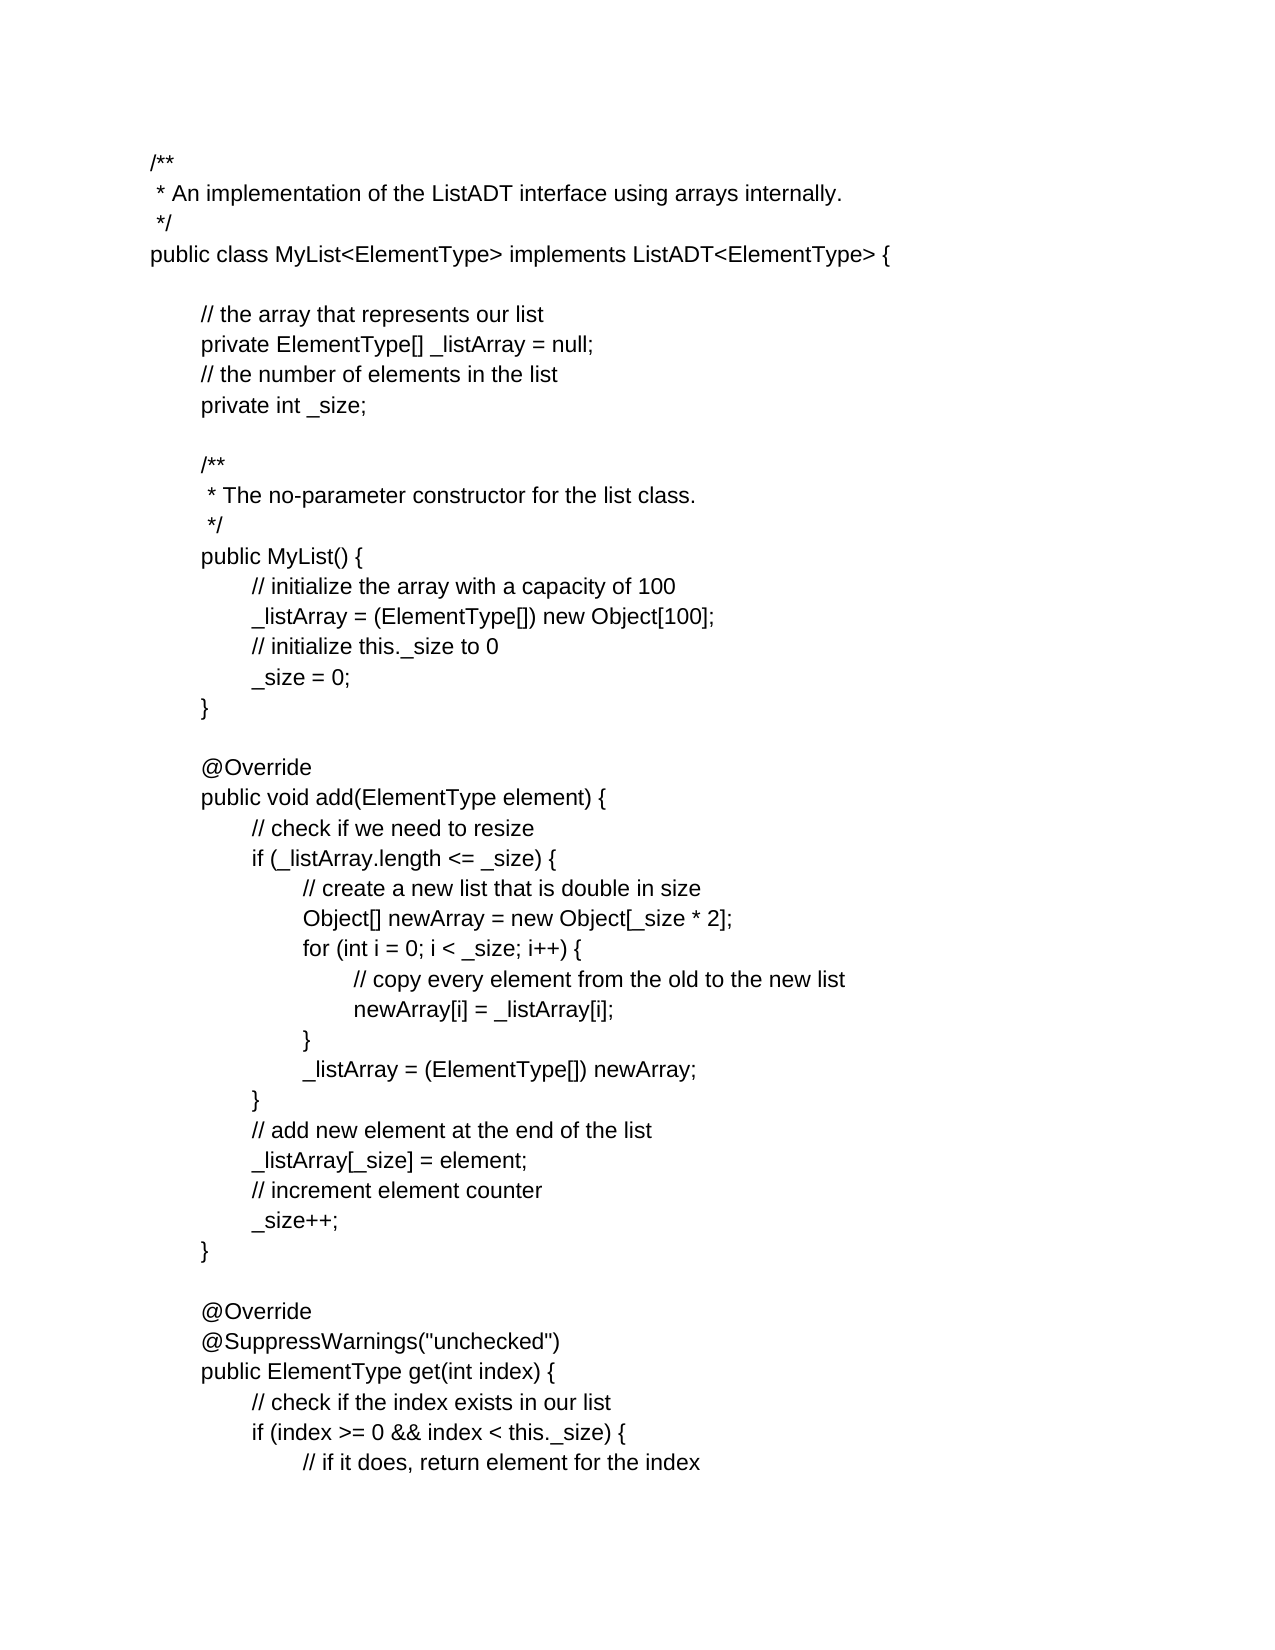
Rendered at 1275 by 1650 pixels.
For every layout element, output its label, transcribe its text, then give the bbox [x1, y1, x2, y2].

text */ [150, 210, 1125, 237]
text // initialize the array with a capacity of 100 [150, 573, 1125, 599]
text // increment element counter [150, 1177, 1125, 1203]
text private int _size; [150, 392, 1125, 418]
text // if it does, return element for the index [150, 1449, 1125, 1475]
text _listArray = (ElementType[]) new Object[100]; [150, 603, 1125, 629]
text @Override [150, 754, 1125, 781]
text // create a new list that is double in size [150, 875, 1125, 901]
text // check if we need to resize [150, 814, 1125, 841]
text public MyList() { [150, 543, 1125, 569]
text public ElementType get(int index) { [150, 1358, 1125, 1385]
text _listArray[_size] = element; [150, 1147, 1125, 1173]
text if (_listArray.length <= _size) { [150, 845, 1125, 871]
text _listArray = (ElementType[]) newArray; [150, 1056, 1125, 1083]
text } [150, 1237, 1125, 1264]
text /** [150, 150, 1125, 176]
text if (index >= 0 && index < this._size) { [150, 1419, 1125, 1445]
text // the number of elements in the list [150, 361, 1125, 388]
text // add new element at the end of the list [150, 1117, 1125, 1143]
text newArray[i] = _listArray[i]; [150, 996, 1125, 1022]
text _size++; [150, 1207, 1125, 1234]
text /** [150, 452, 1125, 478]
text // check if the index exists in our list [150, 1388, 1125, 1415]
text public class MyList<ElementType> implements ListADT<ElementType> { [150, 241, 1125, 267]
text // initialize this._size to 0 [150, 633, 1125, 660]
text } [150, 694, 1125, 720]
text public void add(ElementType element) { [150, 784, 1125, 811]
text _size = 0; [150, 663, 1125, 690]
text * The no-parameter constructor for the list class. [150, 482, 1125, 509]
text } [150, 1026, 1125, 1052]
text * An implementation of the ListADT interface using arrays internally. [150, 180, 1125, 207]
text Object[] newArray = new Object[_size * 2]; [150, 905, 1125, 932]
text for (int i = 0; i < _size; i++) { [150, 935, 1125, 962]
text private ElementType[] _listArray = null; [150, 331, 1125, 358]
text @Override [150, 1298, 1125, 1324]
text // copy every element from the old to the new list [150, 966, 1125, 992]
text // the array that represents our list [150, 301, 1125, 327]
text @SuppressWarnings("unchecked") [150, 1328, 1125, 1354]
text } [150, 1086, 1125, 1113]
text */ [150, 512, 1125, 539]
